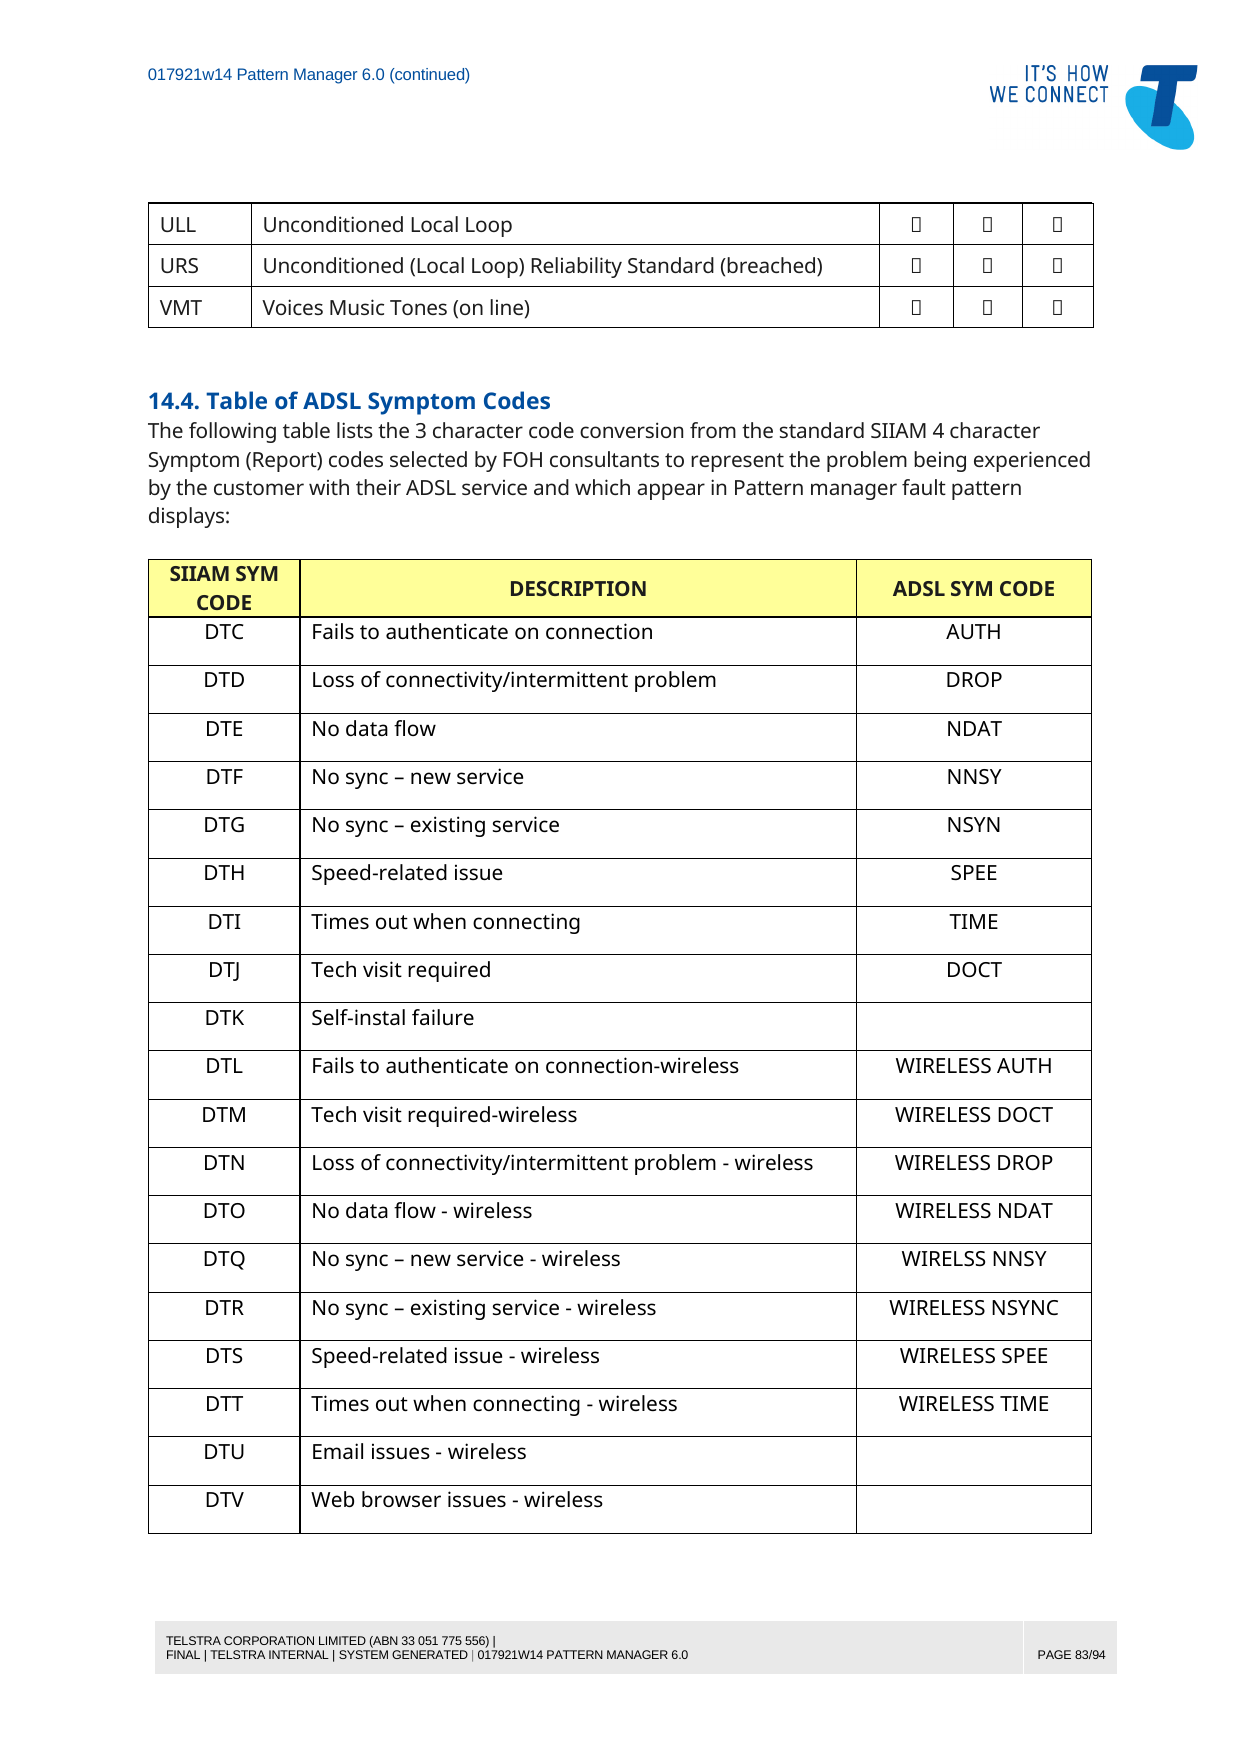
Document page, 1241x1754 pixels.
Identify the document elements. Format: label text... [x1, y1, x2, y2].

table_cell DTD [149, 666, 299, 713]
table_cell DTG [149, 810, 299, 857]
table_cell No data flow [301, 714, 856, 761]
table_cell WIRELESS TIME [857, 1389, 1091, 1436]
table_cell Self-instal failure [301, 1003, 856, 1050]
table_cell  [880, 204, 953, 244]
table_cell Times out when connecting [301, 907, 856, 954]
table_cell DTQ [149, 1244, 299, 1292]
table_cell WIRELESS NSYNC [857, 1293, 1091, 1340]
table_cell No sync – existing service [301, 810, 856, 857]
table_cell DTC [149, 618, 299, 664]
table_cell WIRELESS DOCT [857, 1100, 1091, 1147]
table_cell Tech visit required-wireless [301, 1100, 856, 1147]
table_cell DOCT [857, 955, 1091, 1002]
table_cell Loss of connectivity/intermittent problem [301, 666, 856, 713]
table_cell Tech visit required [301, 955, 856, 1002]
table_cell NDAT [857, 714, 1091, 761]
table_cell NNSY [857, 762, 1091, 809]
table_cell Unconditioned (Local Loop) Reliability Standard (breached) [252, 245, 879, 286]
table_cell WIRELESS DROP [857, 1148, 1091, 1195]
table_cell  [954, 287, 1022, 327]
table_cell Web browser issues - wireless [301, 1486, 856, 1533]
table_cell AUTH [857, 618, 1091, 664]
text The following table lists the 3 character code conversion from the standard SIIAM 4 character Symptom (Report) codes selected by FOH consultants to represent the problem being experienced by the customer with their ADSL service and which appear in Pattern manager fault pattern displays: [148, 416, 1092, 530]
table_cell DROP [857, 666, 1091, 713]
table_cell Loss of connectivity/intermittent problem - wireless [301, 1148, 856, 1195]
table_cell No sync – existing service - wireless [301, 1293, 856, 1340]
table_cell DTR [149, 1293, 299, 1340]
table_cell DTL [149, 1051, 299, 1099]
table_cell DTT [149, 1389, 299, 1436]
table_cell DTK [149, 1003, 299, 1050]
table_cell WIRELESS AUTH [857, 1051, 1091, 1099]
table_cell Fails to authenticate on connection-wireless [301, 1051, 856, 1099]
table_cell TIME [857, 907, 1091, 954]
table_cell  [1023, 204, 1093, 244]
table_cell No data flow - wireless [301, 1196, 856, 1243]
table_cell Voices Music Tones (on line) [252, 287, 879, 327]
table_cell  [1023, 245, 1093, 286]
table_cell [857, 1437, 1091, 1484]
table_cell DTM [149, 1100, 299, 1147]
table_cell SPEE [857, 859, 1091, 906]
table_cell  [1023, 287, 1093, 327]
table_cell [857, 1486, 1091, 1533]
table_cell DTE [149, 714, 299, 761]
table_header DESCRIPTION [301, 560, 856, 616]
table_cell DTS [149, 1341, 299, 1388]
table_cell WIRELESS NDAT [857, 1196, 1091, 1243]
table_cell DTN [149, 1148, 299, 1195]
table_cell Times out when connecting - wireless [301, 1389, 856, 1436]
table_cell Fails to authenticate on connection [301, 618, 856, 664]
table_cell [857, 1003, 1091, 1050]
table_cell WIRELSS NNSY [857, 1244, 1091, 1292]
table_cell DTO [149, 1196, 299, 1243]
table_cell DTF [149, 762, 299, 809]
table_cell DTJ [149, 955, 299, 1002]
table_cell DTI [149, 907, 299, 954]
table_cell Unconditioned Local Loop [252, 204, 879, 244]
table_cell DTV [149, 1486, 299, 1533]
table_cell ULL [149, 204, 251, 244]
table_cell No sync – new service - wireless [301, 1244, 856, 1292]
table_cell Speed-related issue [301, 859, 856, 906]
table_cell VMT [149, 287, 251, 327]
table_cell DTH [149, 859, 299, 906]
table_cell  [880, 287, 953, 327]
table_header ADSL SYM CODE [857, 560, 1091, 616]
table_cell WIRELESS SPEE [857, 1341, 1091, 1388]
table_cell URS [149, 245, 251, 286]
table_cell Email issues - wireless [301, 1437, 856, 1484]
table_header SIIAM SYM CODE [149, 560, 299, 616]
picture [989, 65, 1198, 150]
subtitle Table of ADSL Symptom Codes [148, 385, 1092, 416]
table_cell DTU [149, 1437, 299, 1484]
table_cell  [954, 245, 1022, 286]
table_cell Speed-related issue - wireless [301, 1341, 856, 1388]
table_cell NSYN [857, 810, 1091, 857]
table_cell  [954, 204, 1022, 244]
table_cell No sync – new service [301, 762, 856, 809]
table_cell  [880, 245, 953, 286]
